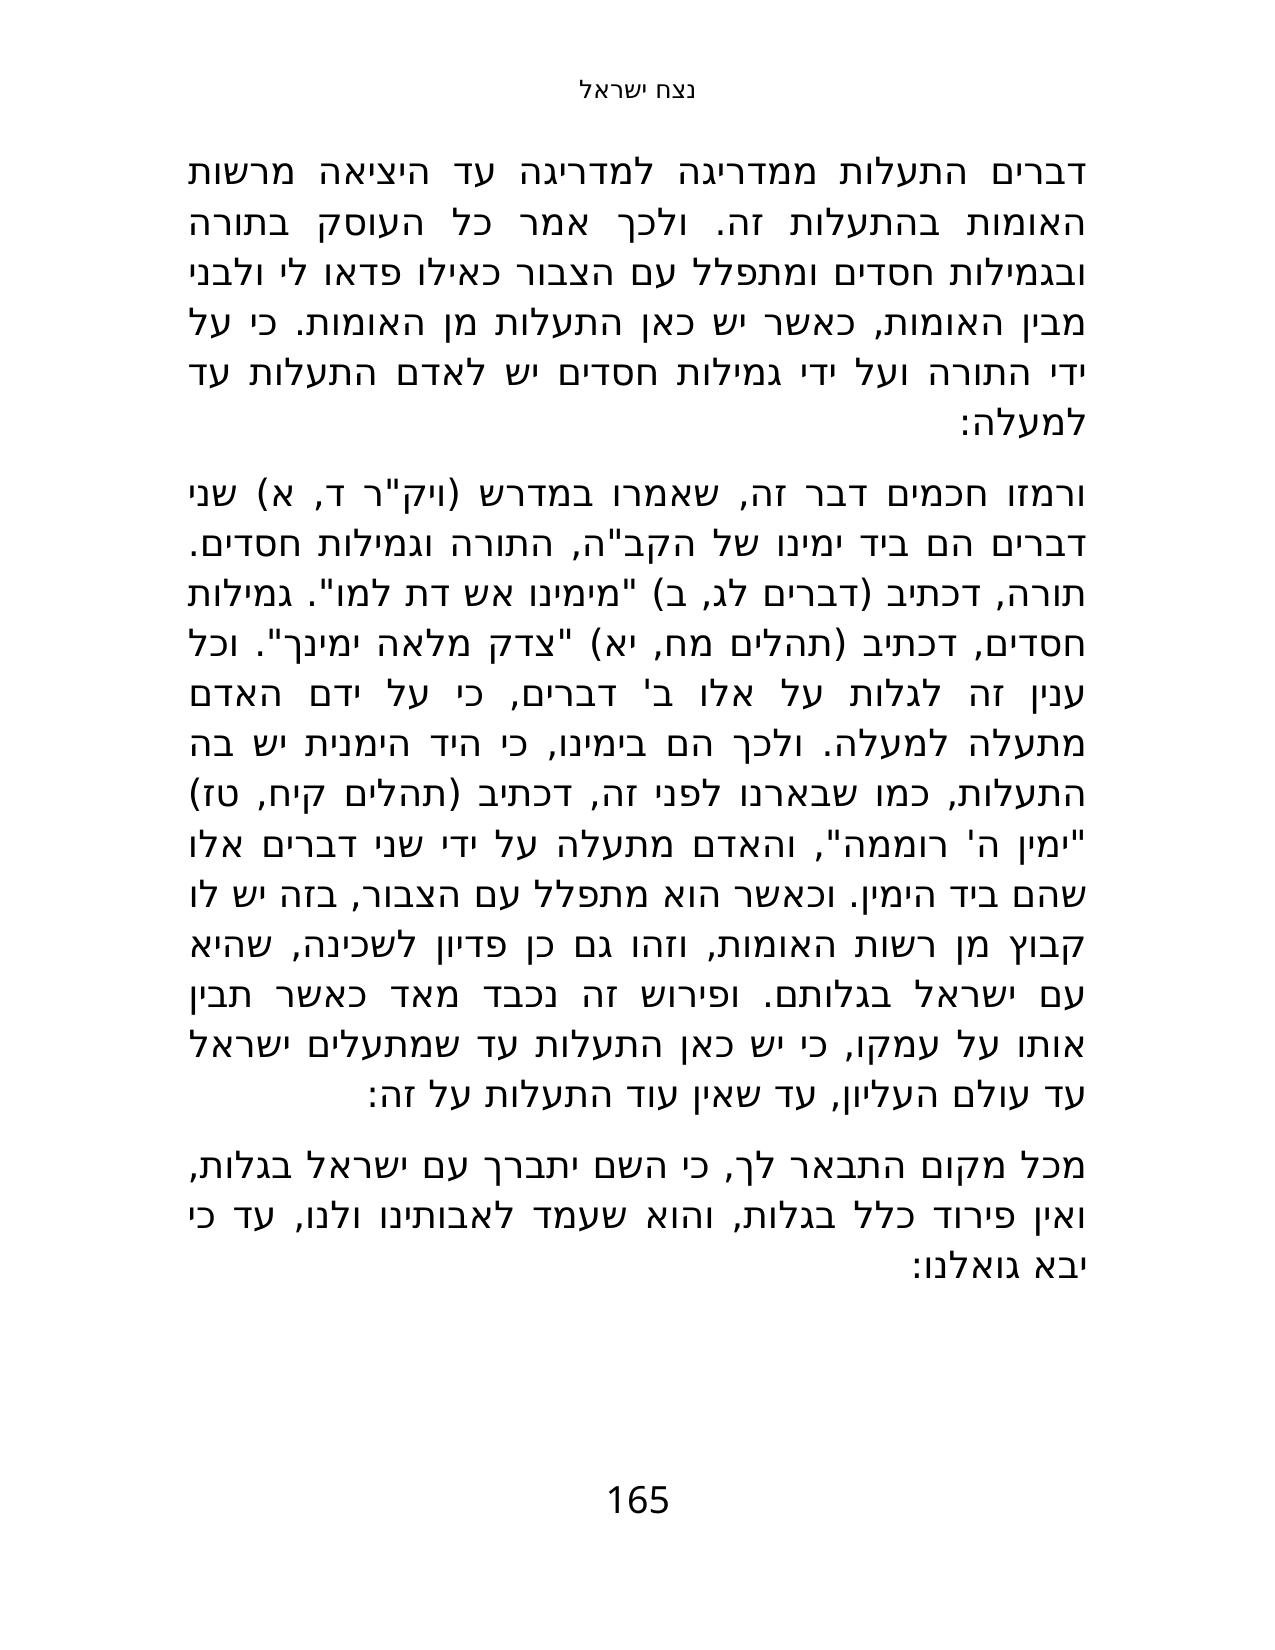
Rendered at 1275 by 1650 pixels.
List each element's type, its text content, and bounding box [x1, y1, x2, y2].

text מכל מקום התבאר לך, כי השם יתברך עם ישראל בגלות, ואין פירוד כלל בגלות, והוא שעמד לאבותינו ולנו, עד כי יבא גואלנו: [187, 1144, 1087, 1287]
text ורמזו חכמים דבר זה, שאמרו במדרש (ויק"ר ד, א) שני דברים הם ביד ימינו של הקב"ה, התורה וגמילות חסדים. תורה, דכתיב (דברים לג, ב) "מימינו אש דת למו". גמילות חסדים, דכתיב (תהלים מח, יא) "צדק מלאה ימינך". וכל ענין זה לגלות על אלו ב' דברים, כי על ידם האדם מתעלה למעלה. ולכך הם בימינו, כי היד הימנית יש בה התעלות, כמו שבארנו לפני זה, דכתיב (תהלים קיח, טז) "ימין ה' רוממה", והאדם מתעלה על ידי שני דברים אלו שהם ביד הימין. וכאשר הוא מתפלל עם הצבור, בזה יש לו קבוץ מן רשות האומות, וזהו גם כן פדיון לשכינה, שהיא עם ישראל בגלותם. ופירוש זה נכבד מאד כאשר תבין אותו על עמקו, כי יש כאן התעלות עד שמתעלים ישראל עד עולם העליון, עד שאין עוד התעלות על זה: [187, 471, 1087, 1116]
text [187, 150, 1087, 444]
